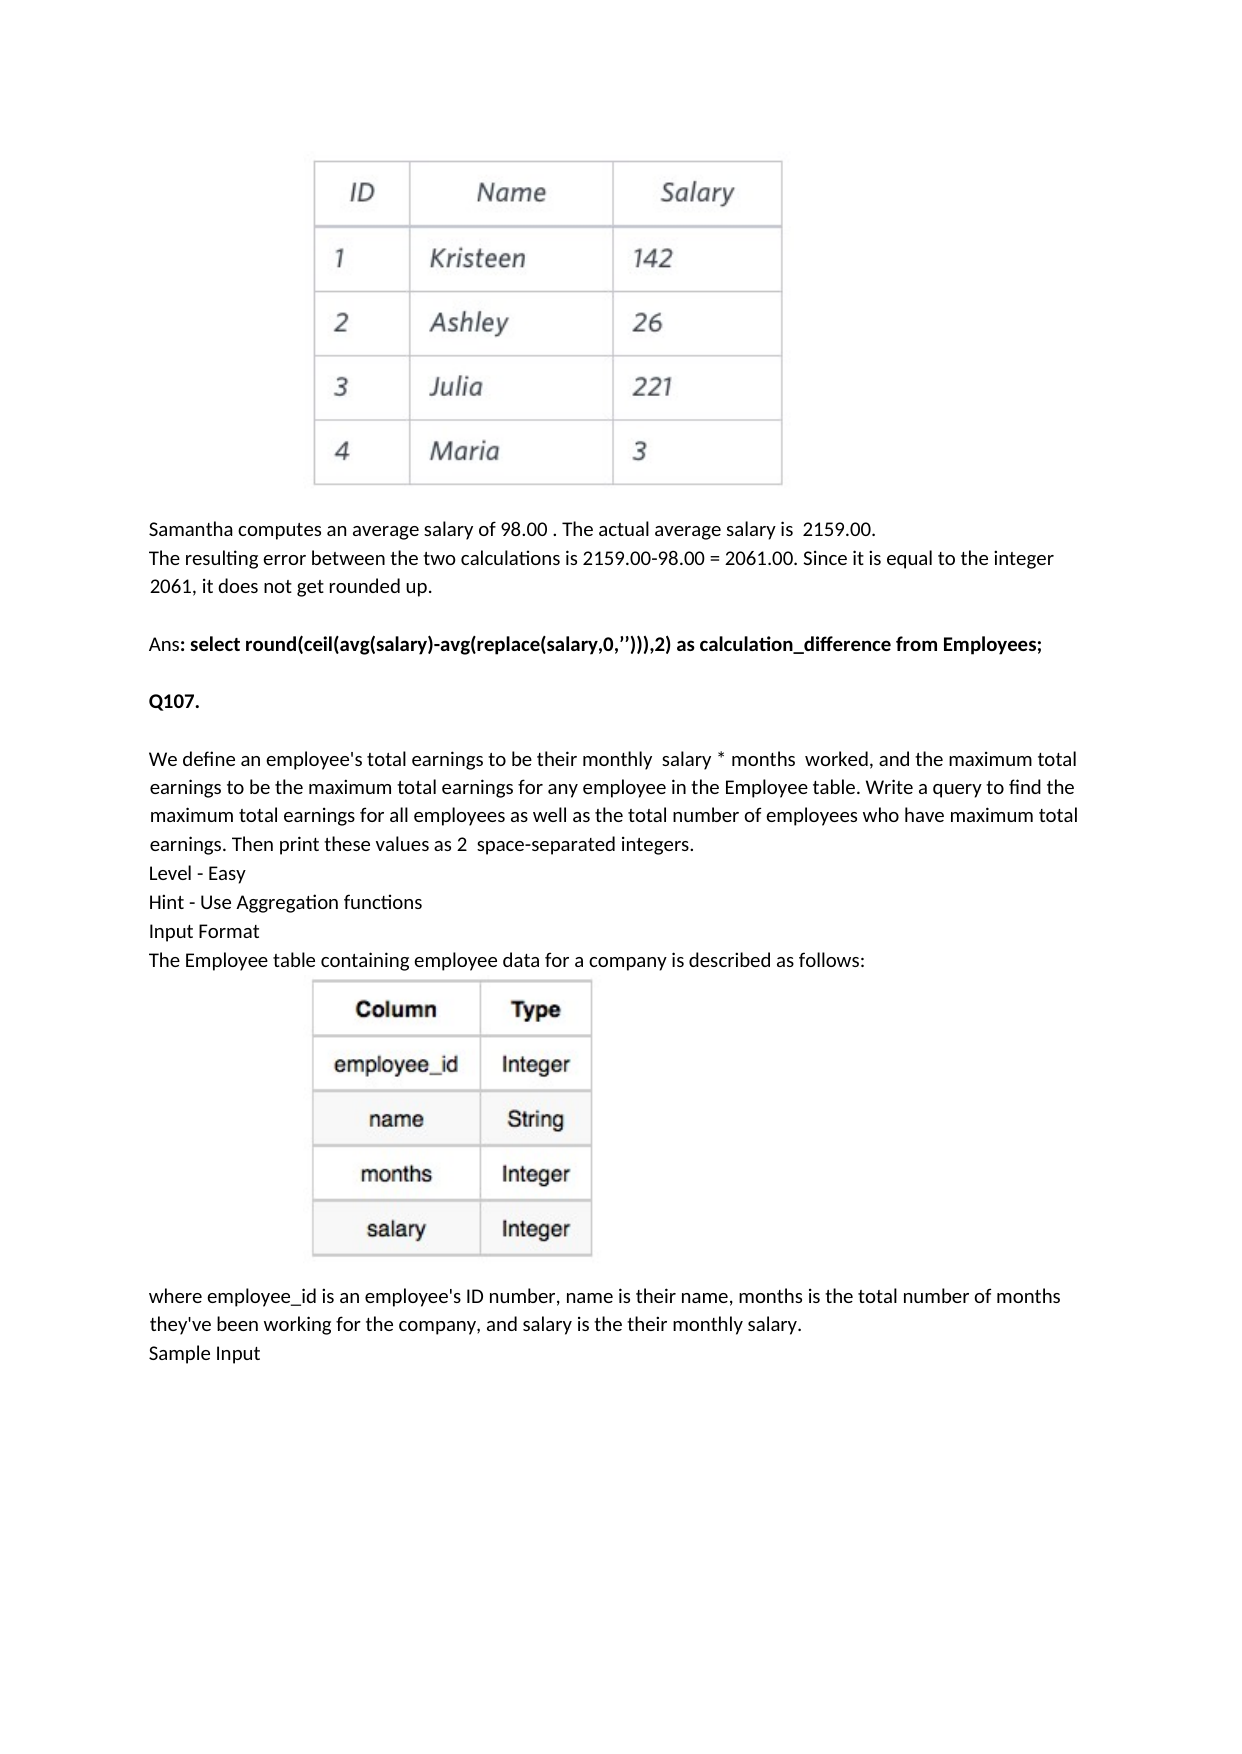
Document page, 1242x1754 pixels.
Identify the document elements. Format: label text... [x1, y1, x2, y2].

text The resulting error between the two calculations is 2159.00-98.00 = 2061.00. Since it is equal to the integer 2061, it does not get rounded up. [148, 545, 1089, 599]
text Level - Easy [148, 860, 1089, 885]
text where employee_id is an employee's ID number, name is their name, months is the total number of months they've been working for the company, and salary is the their monthly salary. [148, 1283, 1089, 1337]
picture [303, 151, 797, 501]
text We define an employee's total earnings to be their monthly salary * months worked, and the maximum total earnings to be the maximum total earnings for any employee in the Employee table. Write a query to find the maximum total earnings for all employees as well as the total number of employees who have maximum total earnings. Then print these values as 2 space-separated integers. [148, 746, 1089, 856]
text Input Format [148, 918, 1089, 943]
text Hint - Use Aggregation functions [148, 889, 1089, 914]
text The Employee table containing employee data for a company is described as follows: [148, 947, 1089, 972]
text Q107. [148, 688, 1090, 714]
text Sample Input [148, 1341, 1089, 1366]
picture [303, 975, 602, 1268]
text Samantha computes an average salary of 98.00 . The actual average salary is 2159.00. [148, 516, 1089, 542]
text Ans: select round(ceil(avg(salary)-avg(replace(salary,0,’’))),2) as calculation_difference from Employees; [148, 631, 1089, 656]
